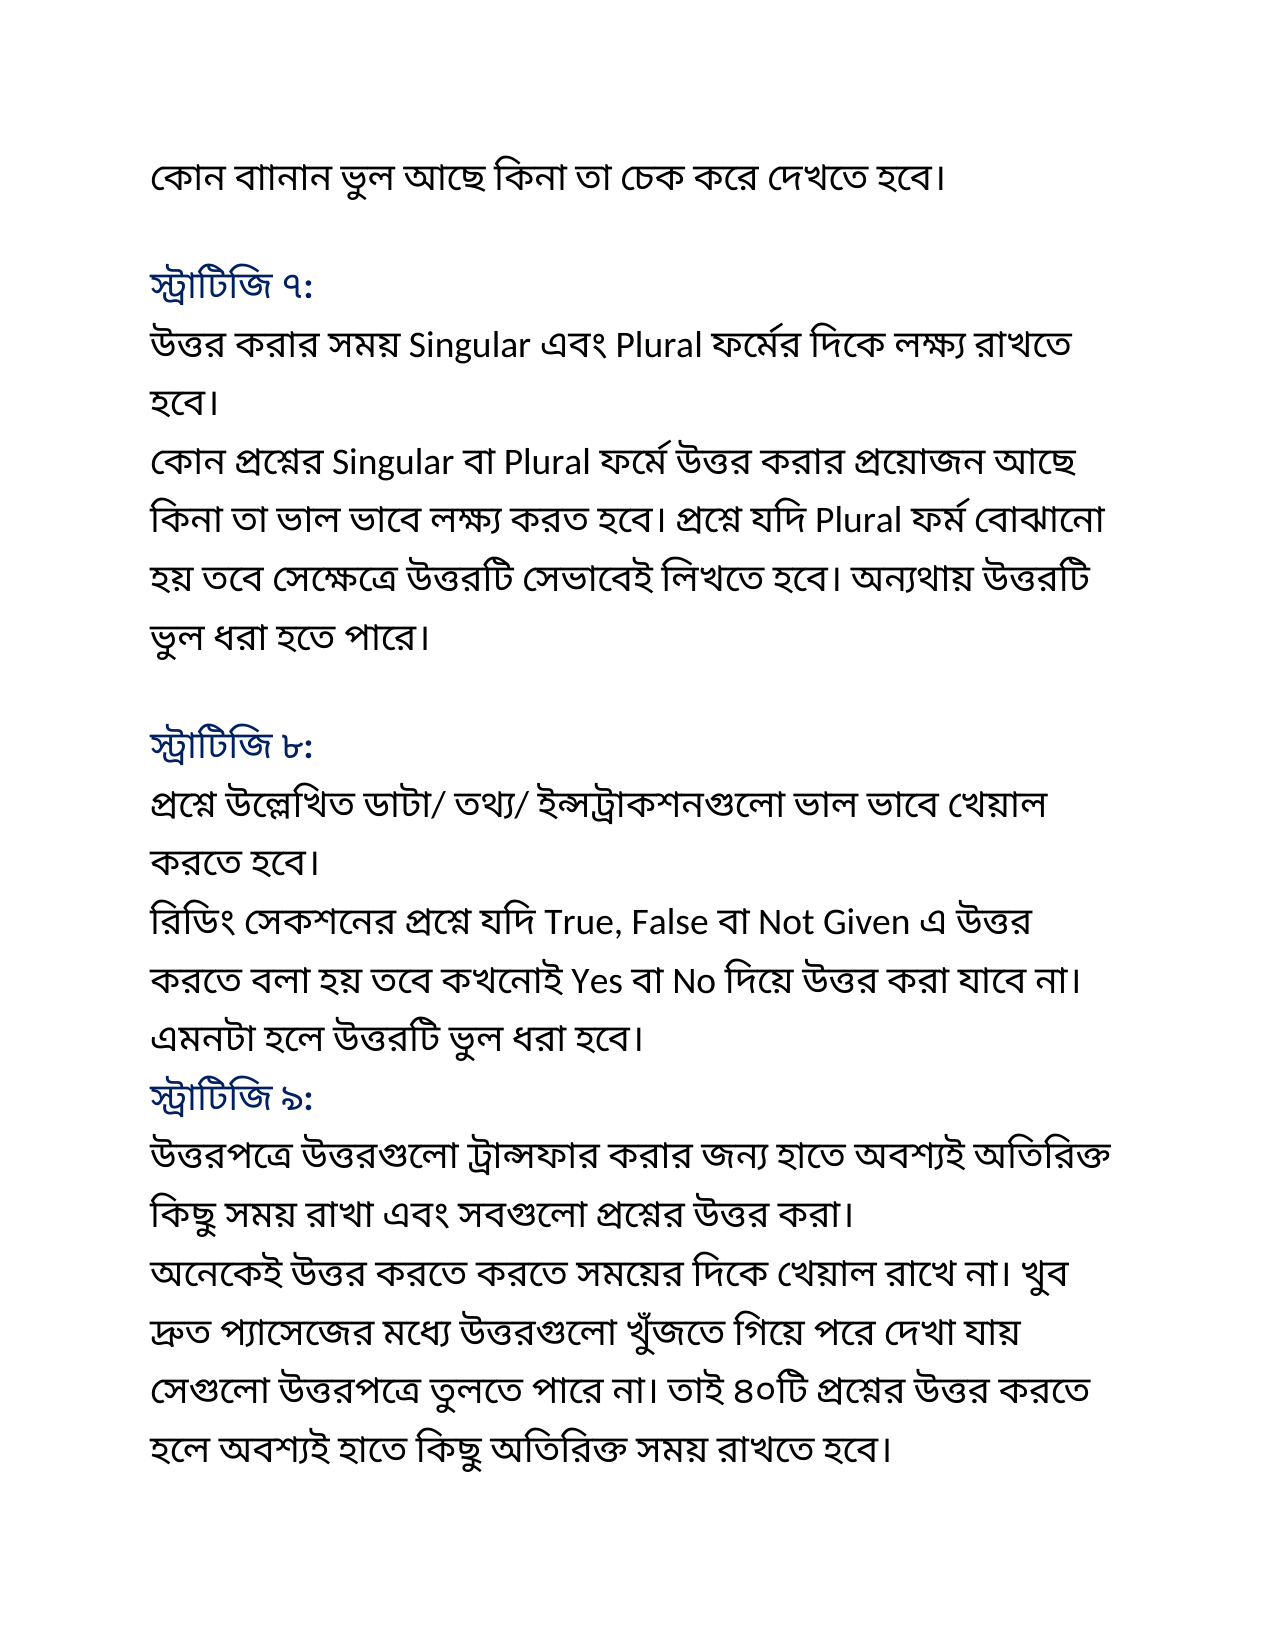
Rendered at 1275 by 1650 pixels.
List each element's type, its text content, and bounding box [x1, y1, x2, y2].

text স্ট্রাটিজি ৭: উত্তর করার সময় Singular এবং Plural ফর্মের দিকে লক্ষ্য রাখতে হবে। কোন প্রশ্নের Singular বা Plural ফর্মে উত্তর করার প্রয়োজন আছে কিনা তা ভাল ভাবে লক্ষ্য করত হবে। প্রশ্নে যদি Plural ফর্ম বোঝানো হয় তবে সেক্ষেত্রে উত্তরটি সেভাবেই লিখতে হবে। অন্যথায় উত্তরটি ভুল ধরা হতে পারে। [150, 258, 1125, 693]
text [150, 718, 1125, 1473]
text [150, 150, 1125, 233]
